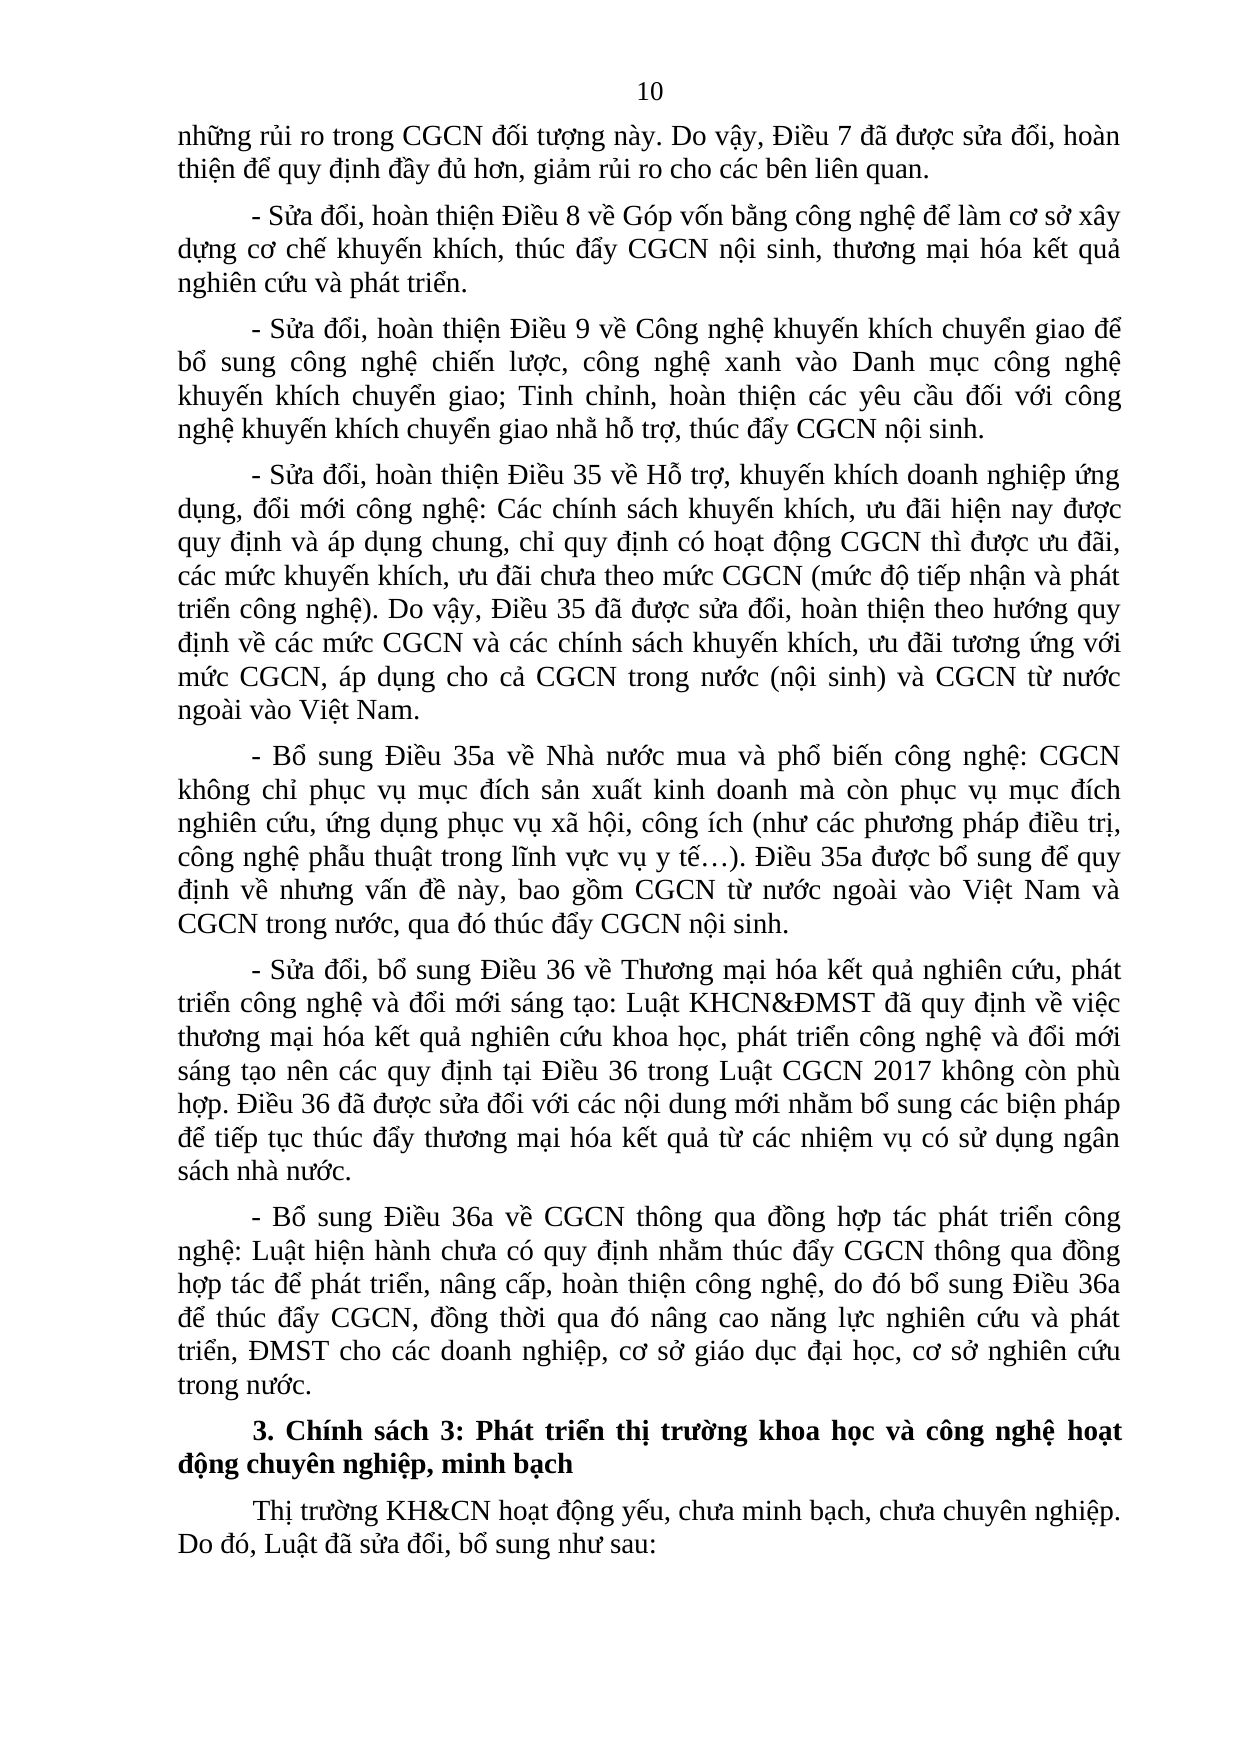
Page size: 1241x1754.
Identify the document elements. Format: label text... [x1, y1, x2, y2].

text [177, 118, 1122, 185]
text - Bổ sung Điều 36a về CGCN thông qua đồng hợp tác phát triển công nghệ: Luật hiện hành chưa có quy định nhằm thúc đẩy CGCN thông qua đồng hợp tác để phát triển, nâng cấp, hoàn thiện công nghệ, do đó bổ sung Điều 36a để thúc đẩy CGCN, đồng thời qua đó nâng cao năng lực nghiên cứu và phát triển, ĐMST cho các doanh nghiệp, cơ sở giáo dục đại học, cơ sở nghiên cứu trong nước. [177, 1199, 1122, 1401]
text 3. Chính sách 3: Phát triển thị trường khoa học và công nghệ hoạt động chuyên nghiệp, minh bạch [177, 1413, 1122, 1480]
text - Sửa đổi, hoàn thiện Điều 35 về Hỗ trợ, khuyến khích doanh nghiệp ứng dụng, đổi mới công nghệ: Các chính sách khuyến khích, ưu đãi hiện nay được quy định và áp dụng chung, chỉ quy định có hoạt động CGCN thì được ưu đãi, các mức khuyến khích, ưu đãi chưa theo mức CGCN (mức độ tiếp nhận và phát triển công nghệ). Do vậy, Điều 35 đã được sửa đổi, hoàn thiện theo hướng quy định về các mức CGCN và các chính sách khuyến khích, ưu đãi tương ứng với mức CGCN, áp dụng cho cả CGCN trong nước (nội sinh) và CGCN từ nước ngoài vào Việt Nam. [177, 457, 1122, 726]
text - Sửa đổi, hoàn thiện Điều 9 về Công nghệ khuyến khích chuyển giao để bổ sung công nghệ chiến lược, công nghệ xanh vào Danh mục công nghệ khuyến khích chuyển giao; Tinh chỉnh, hoàn thiện các yêu cầu đối với công nghệ khuyến khích chuyển giao nhằ hỗ trợ, thúc đẩy CGCN nội sinh. [177, 311, 1122, 445]
text Thị trường KH&CN hoạt động yếu, chưa minh bạch, chưa chuyên nghiệp. Do đó, Luật đã sửa đổi, bổ sung như sau: [177, 1493, 1122, 1560]
text - Sửa đổi, hoàn thiện Điều 8 về Góp vốn bằng công nghệ để làm cơ sở xây dựng cơ chế khuyến khích, thúc đẩy CGCN nội sinh, thương mại hóa kết quả nghiên cứu và phát triển. [177, 198, 1122, 298]
text - Sửa đổi, bổ sung Điều 36 về Thương mại hóa kết quả nghiên cứu, phát triển công nghệ và đổi mới sáng tạo: Luật KHCN&ĐMST đã quy định về việc thương mại hóa kết quả nghiên cứu khoa học, phát triển công nghệ và đổi mới sáng tạo nên các quy định tại Điều 36 trong Luật CGCN 2017 không còn phù hợp. Điều 36 đã được sửa đổi với các nội dung mới nhằm bổ sung các biện pháp để tiếp tục thúc đẩy thương mại hóa kết quả từ các nhiệm vụ có sử dụng ngân sách nhà nước. [177, 952, 1122, 1187]
text - Bổ sung Điều 35a về Nhà nước mua và phổ biến công nghệ: CGCN không chỉ phục vụ mục đích sản xuất kinh doanh mà còn phục vụ mục đích nghiên cứu, ứng dụng phục vụ xã hội, công ích (như các phương pháp điều trị, công nghệ phẫu thuật trong lĩnh vực vụ y tế…). Điều 35a được bổ sung để quy định về nhưng vấn đề này, bao gồm CGCN từ nước ngoài vào Việt Nam và CGCN trong nước, qua đó thúc đẩy CGCN nội sinh. [177, 738, 1122, 939]
